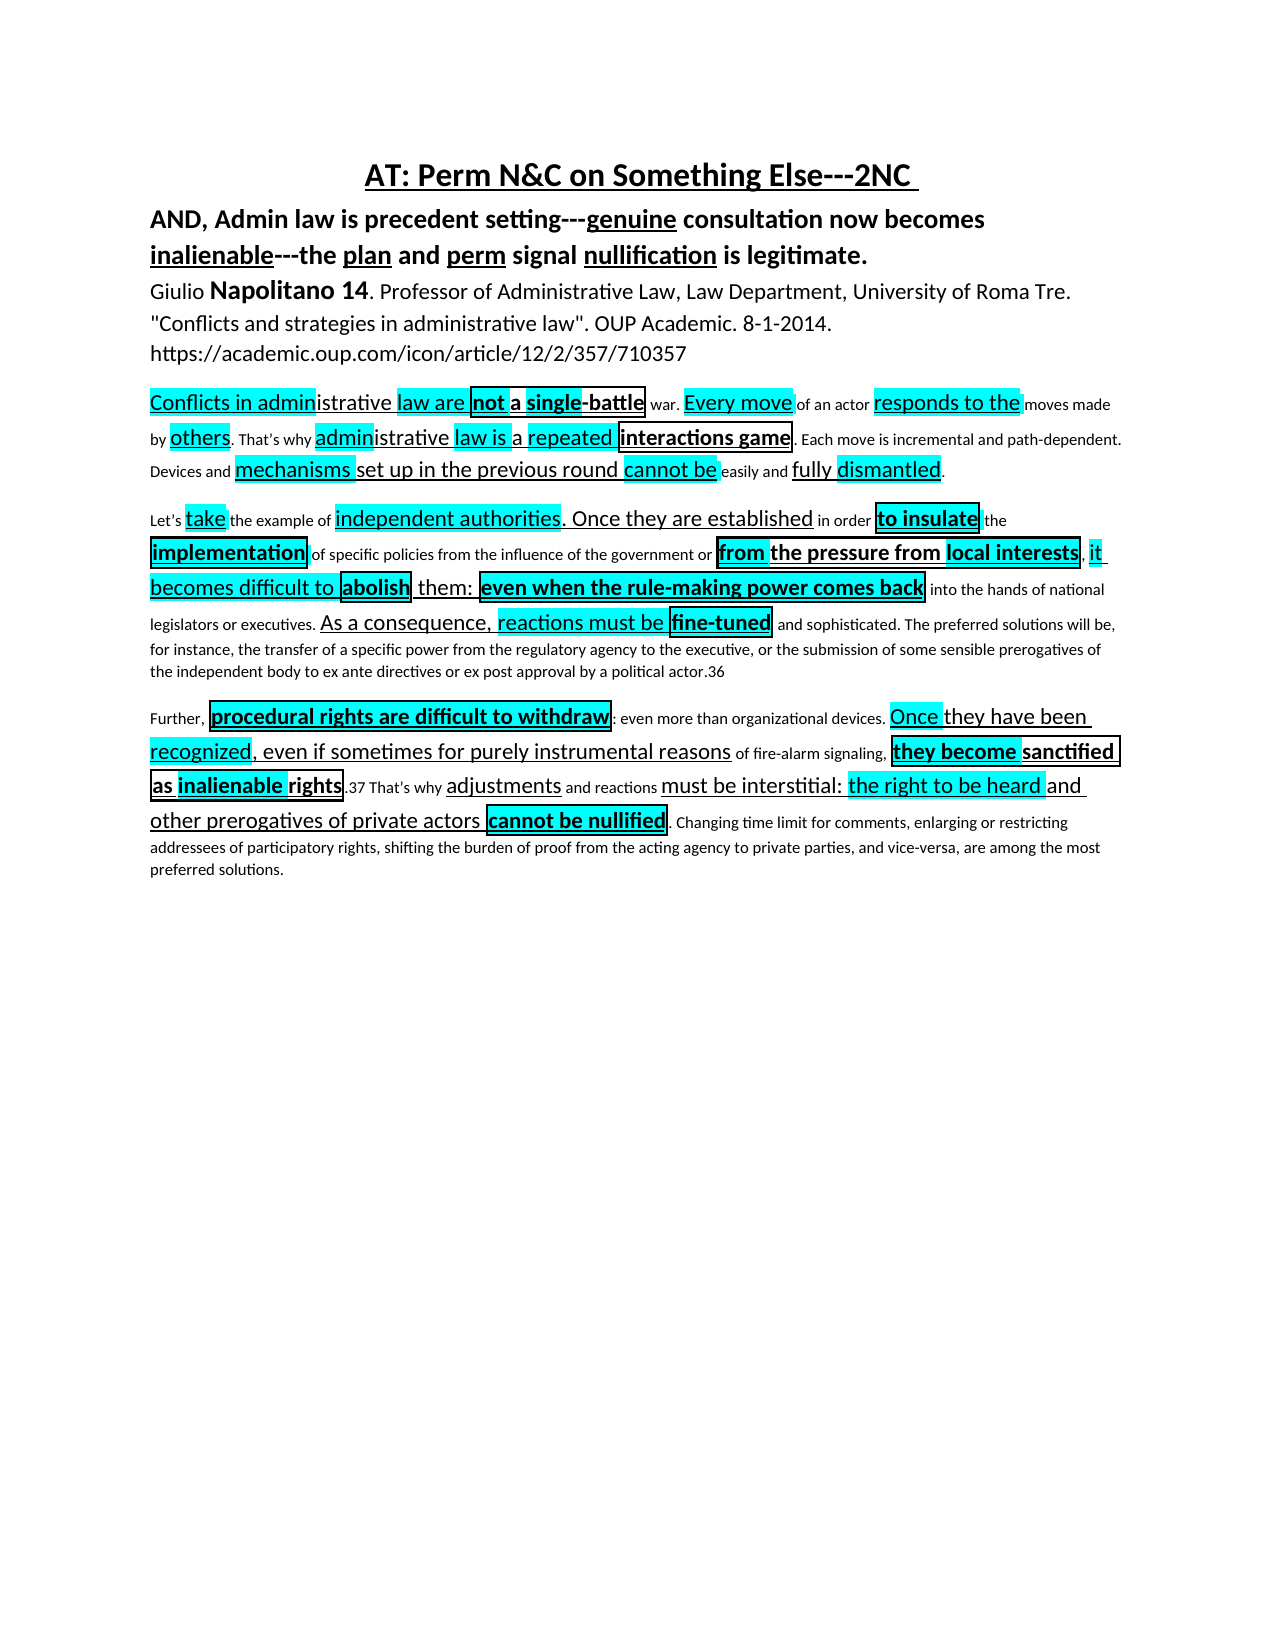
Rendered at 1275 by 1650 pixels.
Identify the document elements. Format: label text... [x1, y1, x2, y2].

subtitle AND, Admin law is precedent setting---genuine consultation now becomes inalienable---the plan and perm signal nullification is legitimate. [150, 202, 1125, 271]
subtitle AT: Perm N&C on Something Else---2NC [150, 154, 1125, 195]
text Conflicts in administrative law are not a single-battle war. Every move of an actor responds to the moves made by others. That’s why administrative law is a repeated interactions game. Each move is incremental and path-dependent. Devices and mechanisms set up in the previous round cannot be easily and fully dismantled. [150, 386, 1125, 483]
text Further, procedural rights are difficult to withdraw: even more than organizational devices. Once they have been recognized, even if sometimes for purely instrumental reasons of fire-alarm signaling, they become sanctified as inalienable rights.37 That’s why adjustments and reactions must be interstitial: the right to be heard and other prerogatives of private actors cannot be nullified. Changing time limit for comments, enlarging or restricting addressees of participatory rights, shifting the burden of proof from the acting agency to private parties, and vice-versa, are among the most preferred solutions. [150, 700, 1125, 880]
text Giulio Napolitano 14. Professor of Administrative Law, Law Department, University of Roma Tre. "Conflicts and strategies in administrative law". OUP Academic. 8-1-2014. https://academic.oup.com/icon/article/12/2/357/710357 [150, 273, 1125, 367]
text Let’s take the example of independent authorities. Once they are established in order to insulate the implementation of specific policies from the influence of the government or from the pressure from local interests, it becomes difficult to abolish them: even when the rule-making power comes back into the hands of national legislators or executives. As a consequence, reactions must be fine-tuned and sophisticated. The preferred solutions will be, for instance, the transfer of a specific power from the regulatory agency to the executive, or the submission of some sensible prerogatives of the independent body to ex ante directives or ex post approval by a political actor.36 [150, 502, 1125, 682]
